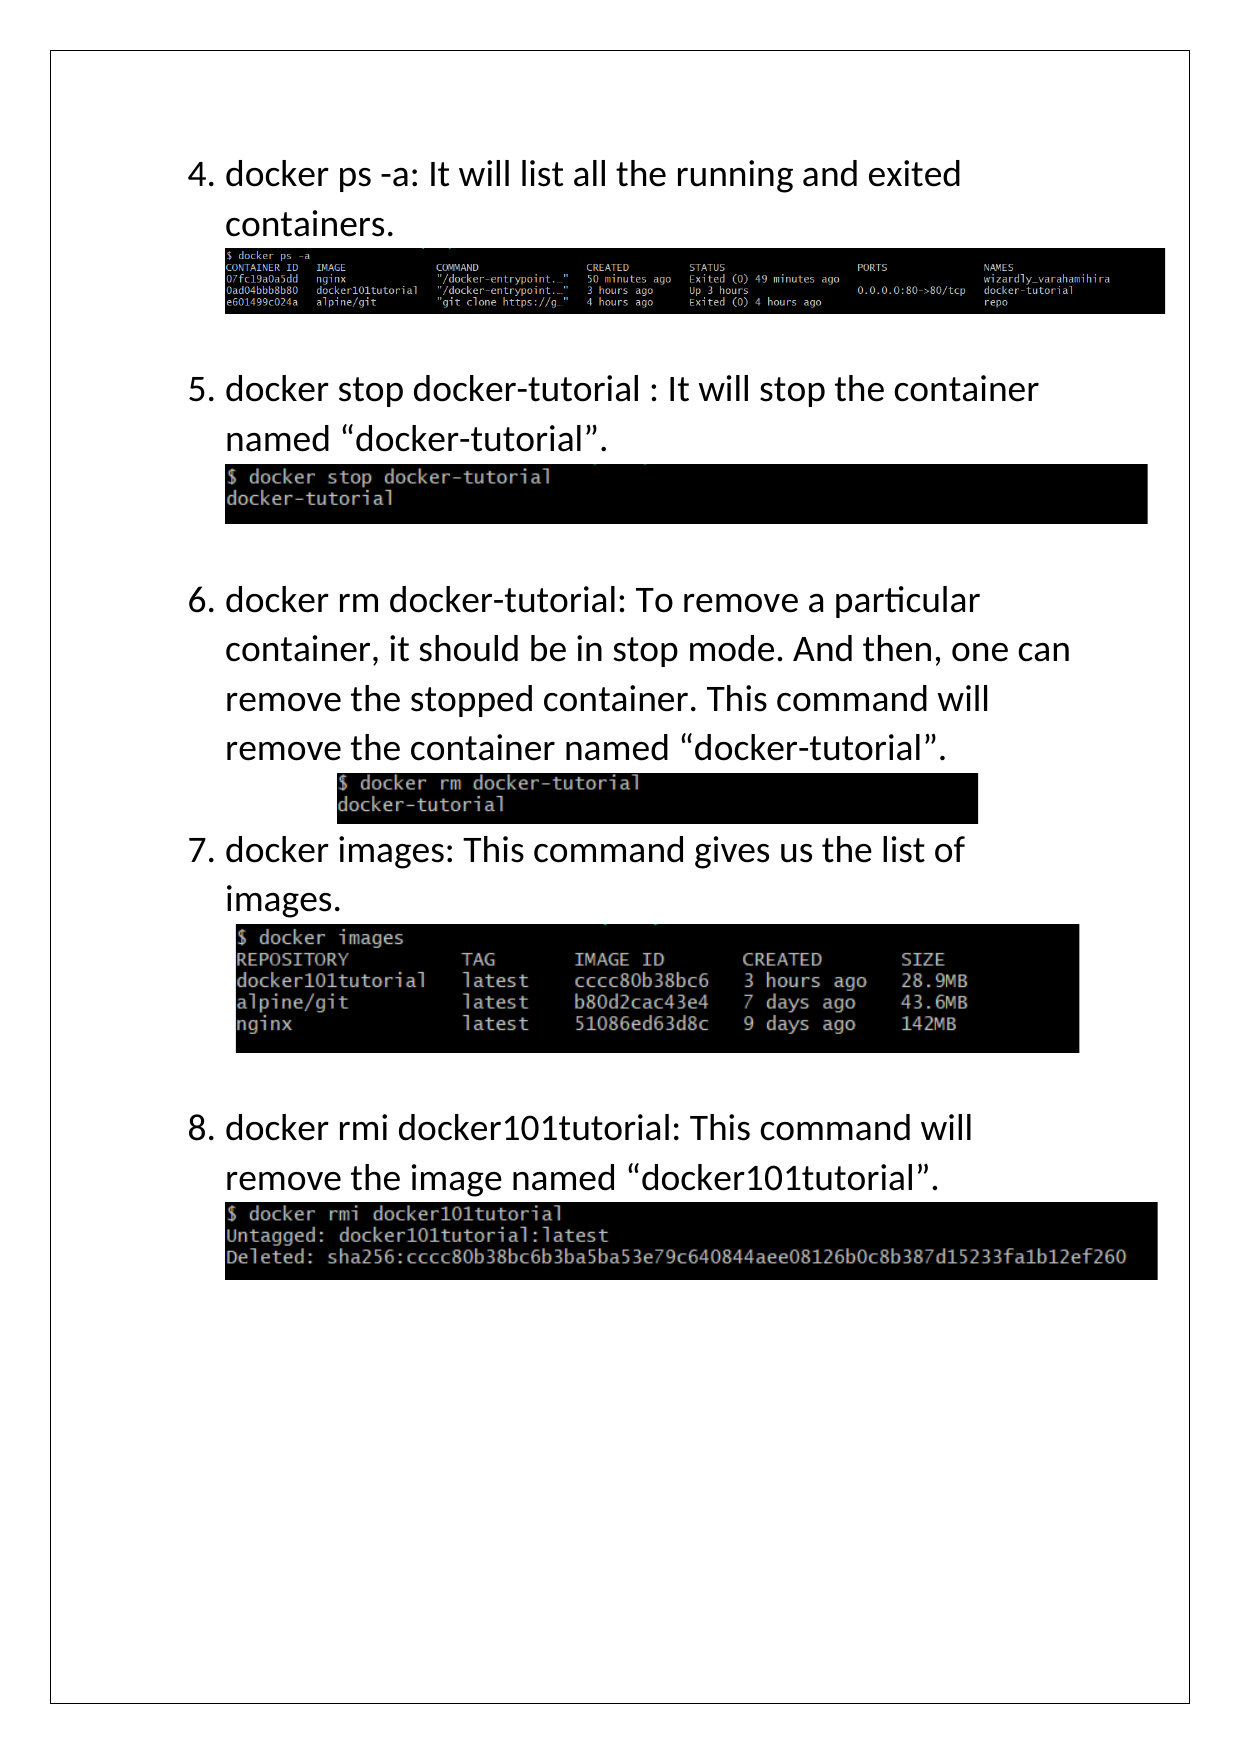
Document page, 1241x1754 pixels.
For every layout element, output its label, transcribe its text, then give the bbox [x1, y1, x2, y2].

list docker images: This command gives us the list of images. [187, 826, 1090, 921]
picture [337, 773, 979, 824]
list docker stop docker-tutorial : It will stop the container named “docker-tutorial”. [187, 365, 1090, 460]
picture [225, 1202, 1158, 1280]
list docker ps -a: It will list all the running and exited containers. [187, 150, 1090, 245]
picture [225, 248, 1166, 314]
picture [235, 924, 1080, 1053]
picture [225, 464, 1148, 524]
list docker rmi docker101tutorial: This command will remove the image named “docker101tutorial”. [187, 1104, 1090, 1199]
list docker rm docker-tutorial: To remove a particular container, it should be in stop mode. And then, one can remove the stopped container. This command will remove the container named “docker-tutorial”. [187, 576, 1090, 770]
